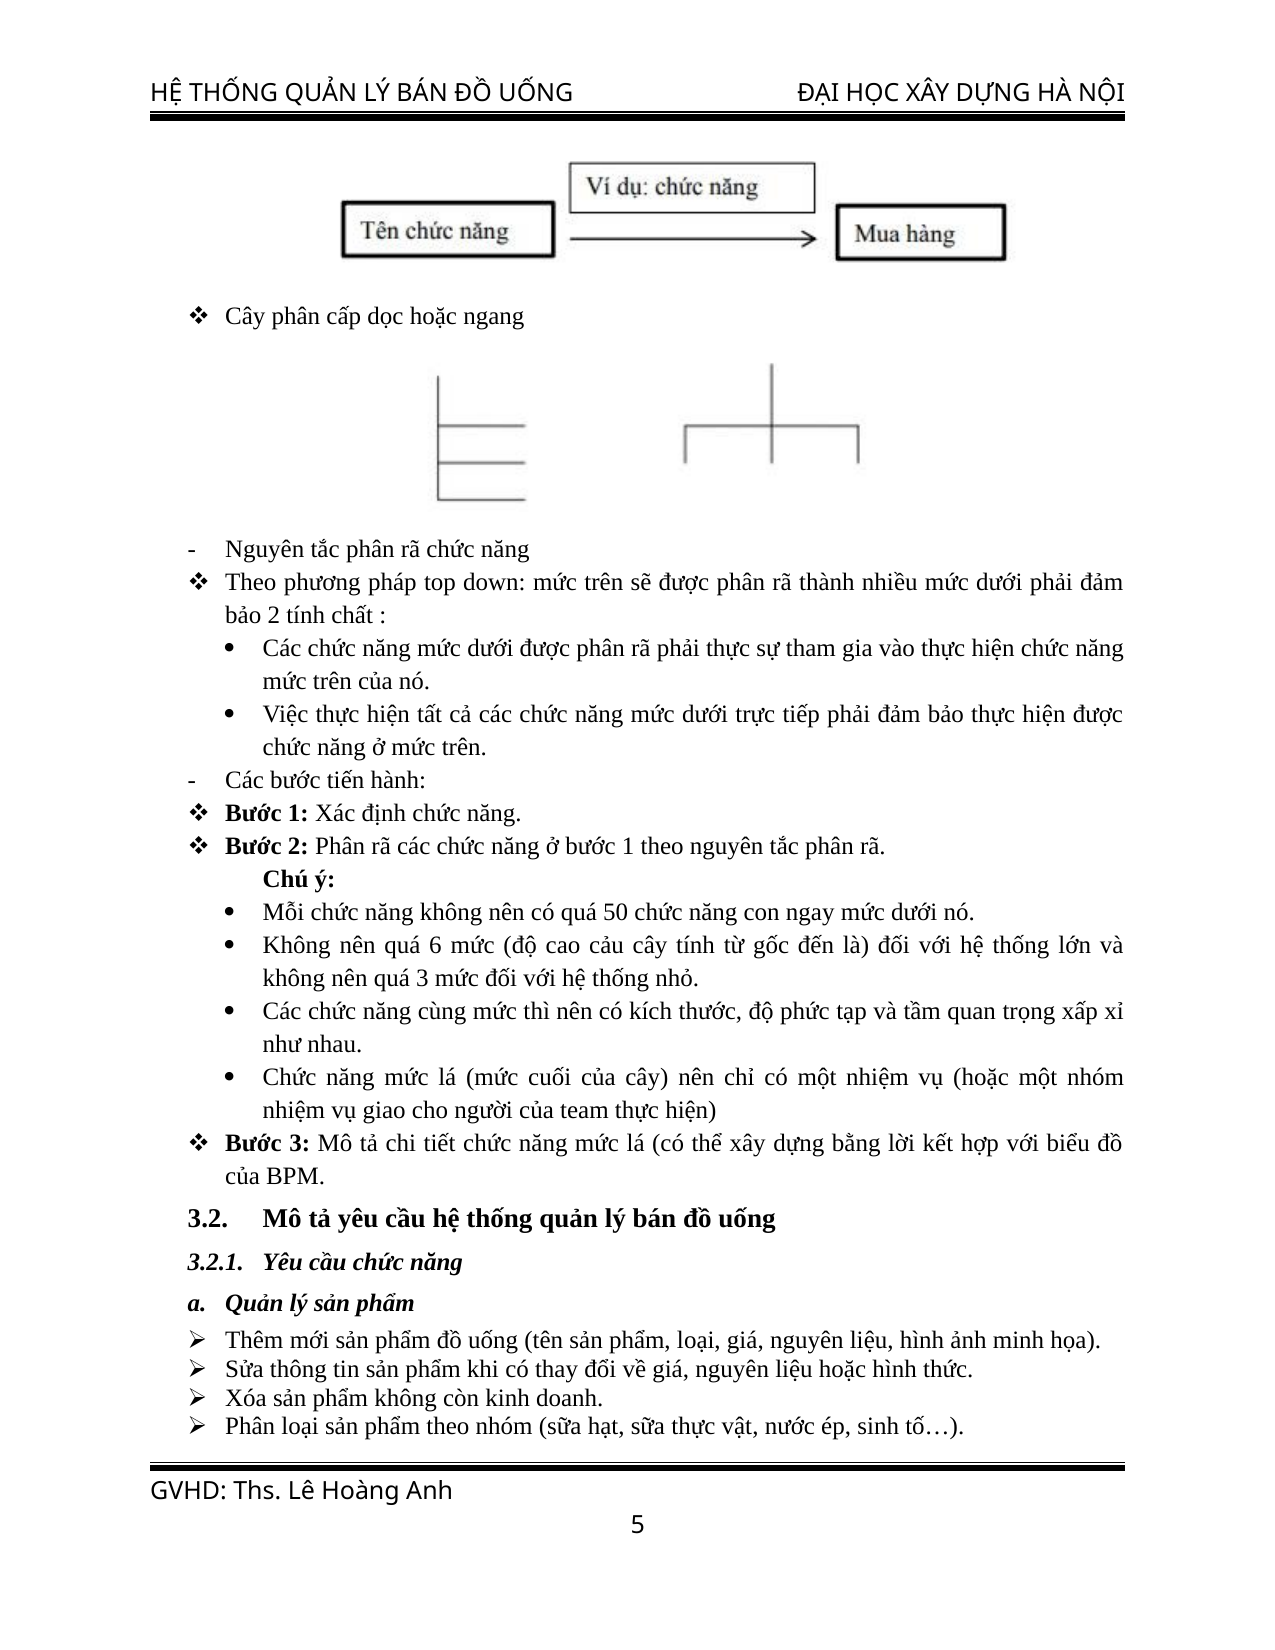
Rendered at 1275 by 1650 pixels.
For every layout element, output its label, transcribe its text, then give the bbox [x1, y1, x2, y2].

list Các chức năng mức dưới được phân rã phải thực sự tham gia vào thực hiện chức năng mức trên của nó. [225, 633, 1125, 695]
list Phân loại sản phẩm theo nhóm (sữa hạt, sữa thực vật, nước ép, sinh tố…). [187, 1411, 1125, 1440]
list Việc thực hiện tất cả các chức năng mức dưới trực tiếp phải đảm bảo thực hiện được chức năng ở mức trên. [225, 699, 1125, 761]
subtitle Quản lý sản phẩm [187, 1288, 1125, 1317]
list Các bước tiến hành: [187, 765, 1125, 794]
list Các chức năng cùng mức thì nên có kích thước, độ phức tạp và tầm quan trọng xấp xỉ như nhau. [225, 996, 1125, 1058]
list Thêm mới sản phẩm đồ uống (tên sản phẩm, loại, giá, nguyên liệu, hình ảnh minh họa). [187, 1325, 1125, 1354]
list Cây phân cấp dọc hoặc ngang [187, 301, 1125, 330]
list Theo phương pháp top down: mức trên sẽ được phân rã thành nhiều mức dưới phải đảm bảo 2 tính chất : [187, 567, 1125, 629]
subtitle Yêu cầu chức năng [187, 1247, 1125, 1275]
list Bước 3: Mô tả chi tiết chức năng mức lá (có thể xây dựng bằng lời kết hợp với biểu đồ của BPM. [187, 1128, 1125, 1190]
picture [403, 351, 910, 512]
list Bước 2: Phân rã các chức năng ở bước 1 theo nguyên tắc phân rã. [187, 831, 1125, 860]
list Bước 1: Xác định chức năng. [187, 798, 1125, 827]
list Mỗi chức năng không nên có quá 50 chức năng con ngay mức dưới nó. [225, 897, 1125, 926]
picture [328, 150, 1022, 280]
list Xóa sản phẩm không còn kinh doanh. [187, 1383, 1125, 1411]
list Không nên quá 6 mức (độ cao cảu cây tính từ gốc đến là) đối với hệ thống lớn và không nên quá 3 mức đối với hệ thống nhỏ. [225, 930, 1125, 992]
subtitle Mô tả yêu cầu hệ thống quản lý bán đồ uống [187, 1203, 1125, 1234]
list Sửa thông tin sản phẩm khi có thay đổi về giá, nguyên liệu hoặc hình thức. [187, 1354, 1125, 1383]
list Chức năng mức lá (mức cuối của cây) nên chỉ có một nhiệm vụ (hoặc một nhóm nhiệm vụ giao cho người của team thực hiện) [225, 1062, 1125, 1124]
list Nguyên tắc phân rã chức năng [187, 534, 1125, 563]
text Chú ý: [262, 864, 1125, 893]
